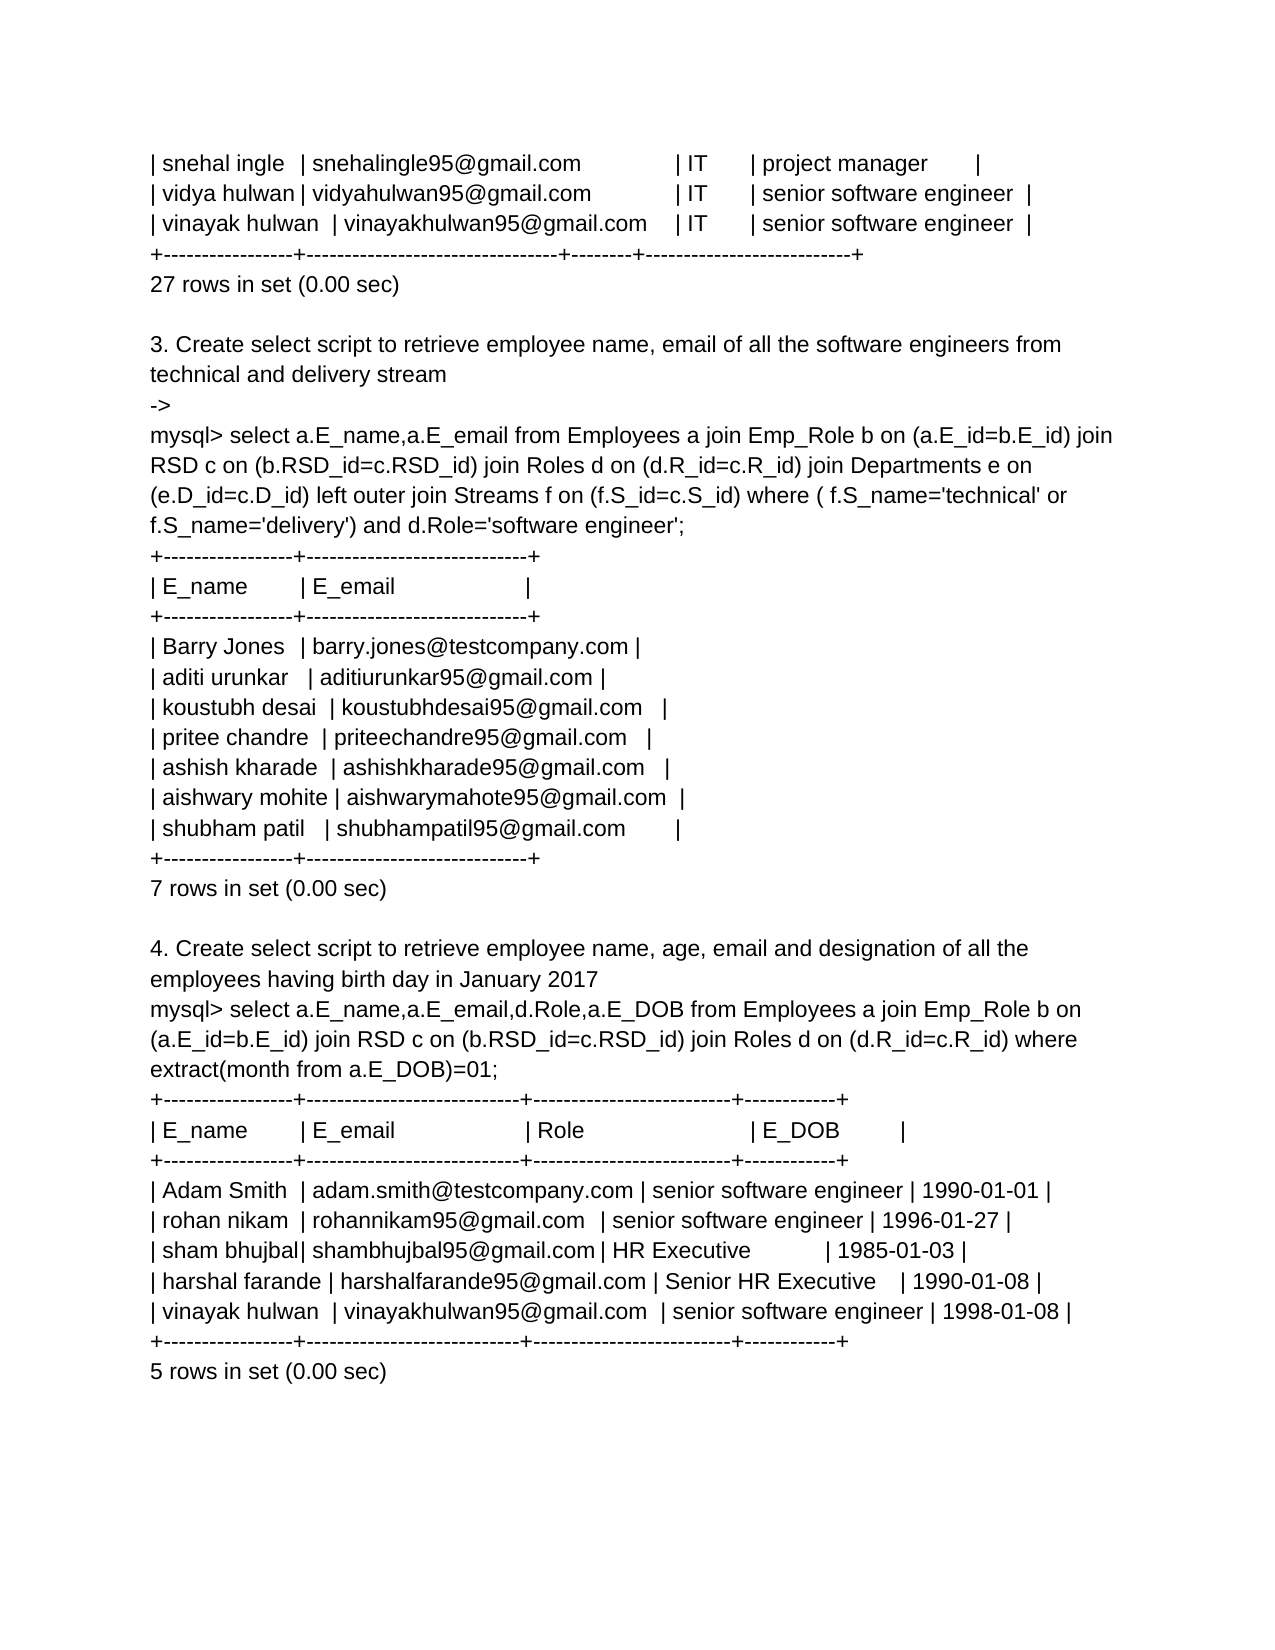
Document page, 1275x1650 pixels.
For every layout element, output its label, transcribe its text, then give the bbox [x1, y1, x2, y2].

text | vidya hulwan | vidyahulwan95@gmail.com | IT | senior software engineer | [150, 180, 1125, 207]
text | ashish kharade | ashishkharade95@gmail.com | [150, 754, 1125, 781]
text | sham bhujbal | shambhujbal95@gmail.com | HR Executive | 1985-01-03 | [150, 1237, 1125, 1264]
text | vinayak hulwan | vinayakhulwan95@gmail.com | senior software engineer | 1998-01-08 | [150, 1298, 1125, 1324]
text | snehal ingle | snehalingle95@gmail.com | IT | project manager | [150, 150, 1125, 176]
text +-----------------+-----------------------------+ [150, 845, 1125, 871]
text +-----------------+----------------------------+--------------------------+------------+ [150, 1086, 1125, 1113]
text | E_name | E_email | Role | E_DOB | [150, 1117, 1125, 1143]
text +-----------------+-----------------------------+ [150, 603, 1125, 629]
text 4. Create select script to retrieve employee name, age, email and designation of all the employees having birth day in January 2017 [150, 935, 1125, 992]
text -> [150, 392, 1125, 418]
text mysql> select a.E_name,a.E_email from Employees a join Emp_Role b on (a.E_id=b.E_id) join RSD c on (b.RSD_id=c.RSD_id) join Roles d on (d.R_id=c.R_id) join Departments e on (e.D_id=c.D_id) left outer join Streams f on (f.S_id=c.S_id) where ( f.S_name='technical' or f.S_name='delivery') and d.Role='software engineer'; [150, 422, 1125, 539]
text | harshal farande | harshalfarande95@gmail.com | Senior HR Executive | 1990-01-08 | [150, 1268, 1125, 1294]
text | Adam Smith | adam.smith@testcompany.com | senior software engineer | 1990-01-01 | [150, 1177, 1125, 1203]
text | Barry Jones | barry.jones@testcompany.com | [150, 633, 1125, 660]
text 27 rows in set (0.00 sec) [150, 271, 1125, 297]
text +-----------------+-----------------------------+ [150, 543, 1125, 569]
text | E_name | E_email | [150, 573, 1125, 599]
text | aditi urunkar | aditiurunkar95@gmail.com | [150, 663, 1125, 690]
text 3. Create select script to retrieve employee name, email of all the software engineers from technical and delivery stream [150, 331, 1125, 388]
text +-----------------+---------------------------------+--------+---------------------------+ [150, 241, 1125, 267]
text | shubham patil | shubhampatil95@gmail.com | [150, 814, 1125, 841]
text | rohan nikam | rohannikam95@gmail.com | senior software engineer | 1996-01-27 | [150, 1207, 1125, 1234]
text | aishwary mohite | aishwarymahote95@gmail.com | [150, 784, 1125, 811]
text | pritee chandre | priteechandre95@gmail.com | [150, 724, 1125, 750]
text | vinayak hulwan | vinayakhulwan95@gmail.com | IT | senior software engineer | [150, 210, 1125, 237]
text 7 rows in set (0.00 sec) [150, 875, 1125, 901]
text mysql> select a.E_name,a.E_email,d.Role,a.E_DOB from Employees a join Emp_Role b on (a.E_id=b.E_id) join RSD c on (b.RSD_id=c.RSD_id) join Roles d on (d.R_id=c.R_id) where extract(month from a.E_DOB)=01; [150, 996, 1125, 1083]
text +-----------------+----------------------------+--------------------------+------------+ [150, 1147, 1125, 1173]
text 5 rows in set (0.00 sec) [150, 1358, 1125, 1385]
text +-----------------+----------------------------+--------------------------+------------+ [150, 1328, 1125, 1354]
text | koustubh desai | koustubhdesai95@gmail.com | [150, 694, 1125, 720]
